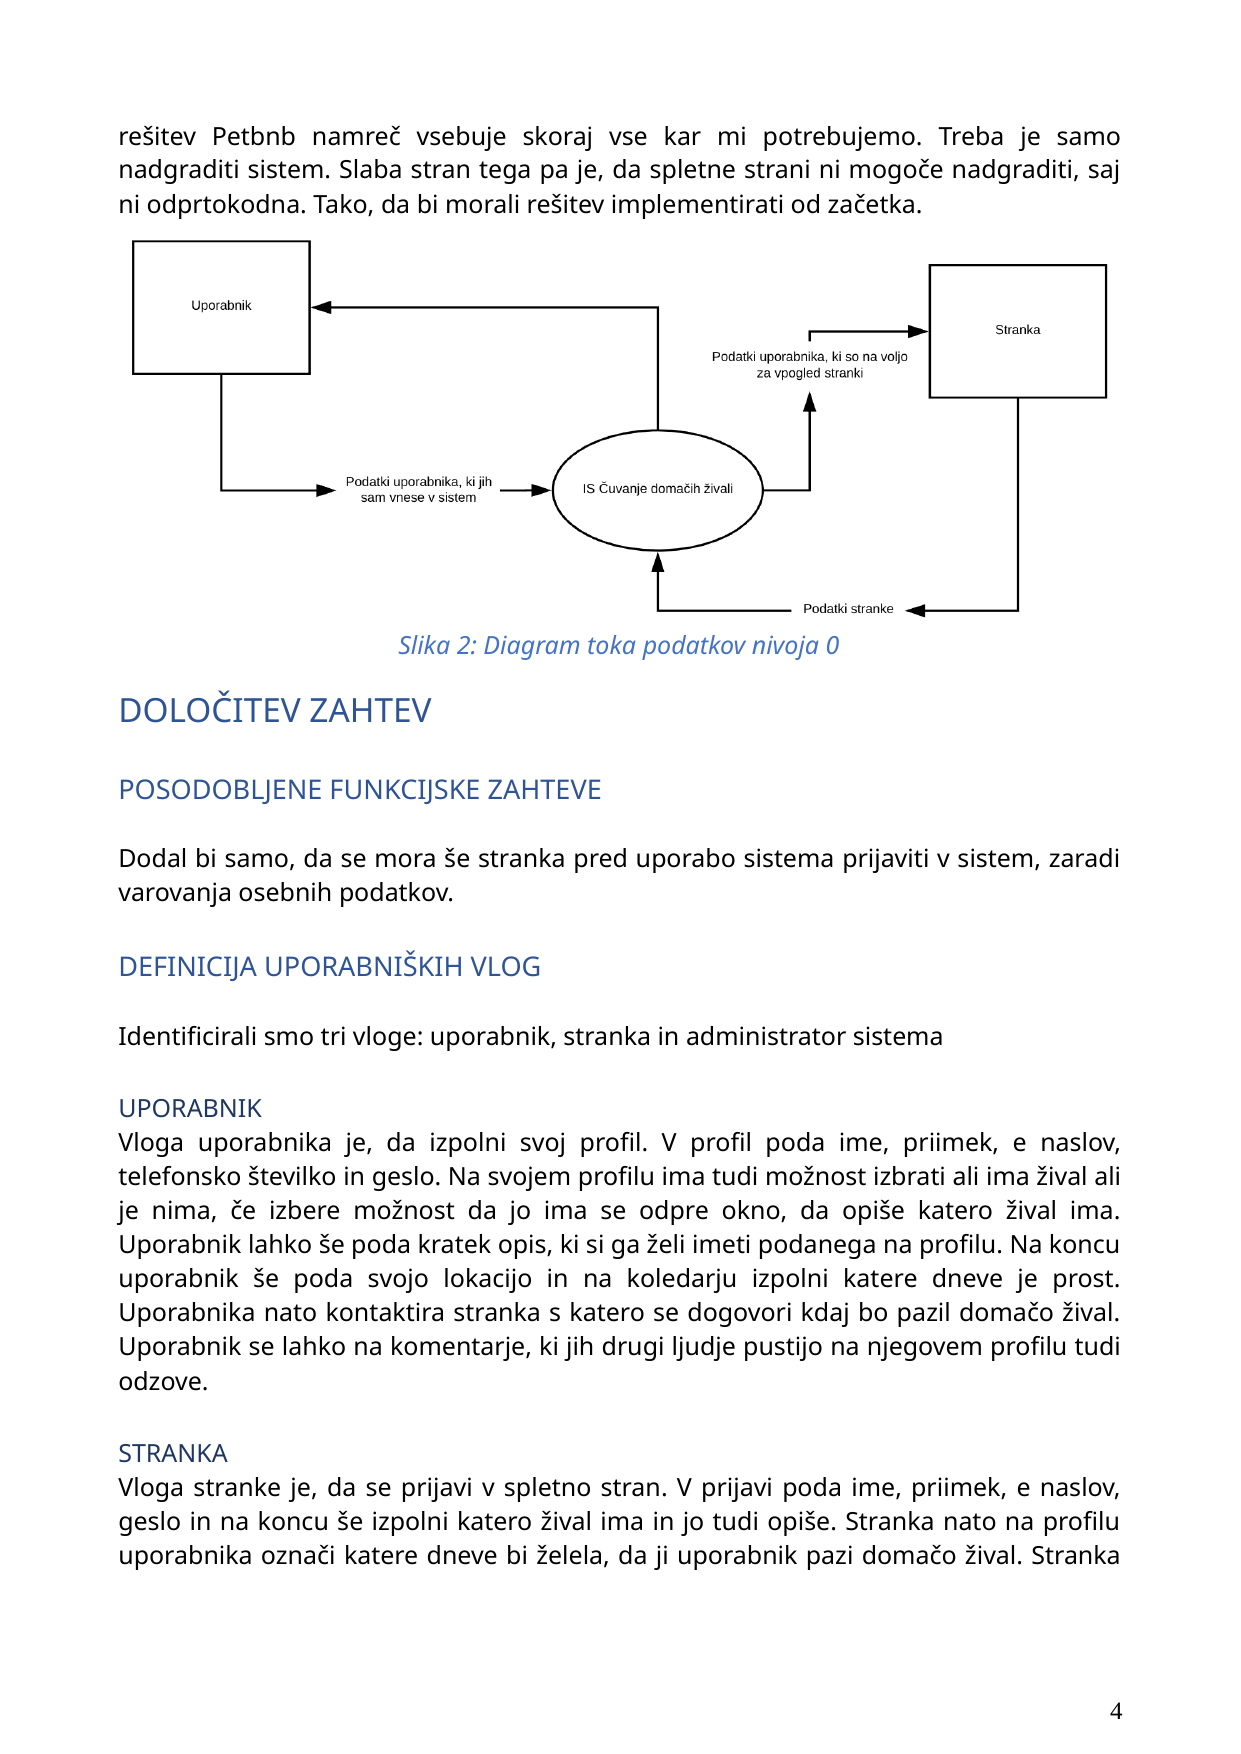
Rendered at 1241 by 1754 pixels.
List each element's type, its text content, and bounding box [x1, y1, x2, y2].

subtitle STRANKA [118, 1435, 1122, 1469]
text Identificirali smo tri vloge: uporabnik, stranka in administrator sistema [118, 1018, 1122, 1052]
picture [118, 220, 1123, 628]
text Vloga uporabnika je, da izpolni svoj profil. V profil poda ime, priimek, e naslov, telefonsko številko in geslo. Na svojem profilu ima tudi možnost izbrati ali ima žival ali je nima, če izbere možnost da jo ima se odpre okno, da opiše katero žival ima. Uporabnik lahko še poda kratek opis, ki si ga želi imeti podanega na profilu. Na koncu uporabnik še poda svojo lokacijo in na koledarju izpolni katere dneve je prost. Uporabnika nato kontaktira stranka s katero se dogovori kdaj bo pazil domačo žival. Uporabnik se lahko na komentarje, ki jih drugi ljudje pustijo na njegovem profilu tudi odzove. [118, 1125, 1122, 1397]
subtitle DOLOČITEV ZAHTEV [118, 686, 1122, 732]
subtitle POSODOBLJENE FUNKCIJSKE ZAHTEVE [118, 770, 1122, 807]
subtitle UPORABNIK [118, 1091, 1122, 1125]
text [118, 1469, 1122, 1572]
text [118, 118, 1122, 220]
text Dodal bi samo, da se mora še stranka pred uporabo sistema prijaviti v sistem, zaradi varovanja osebnih podatkov. [118, 841, 1122, 909]
subtitle DEFINICIJA UPORABNIŠKIH VLOG [118, 947, 1122, 984]
text Slika 2: Diagram toka podatkov nivoja 0 [118, 628, 1122, 661]
